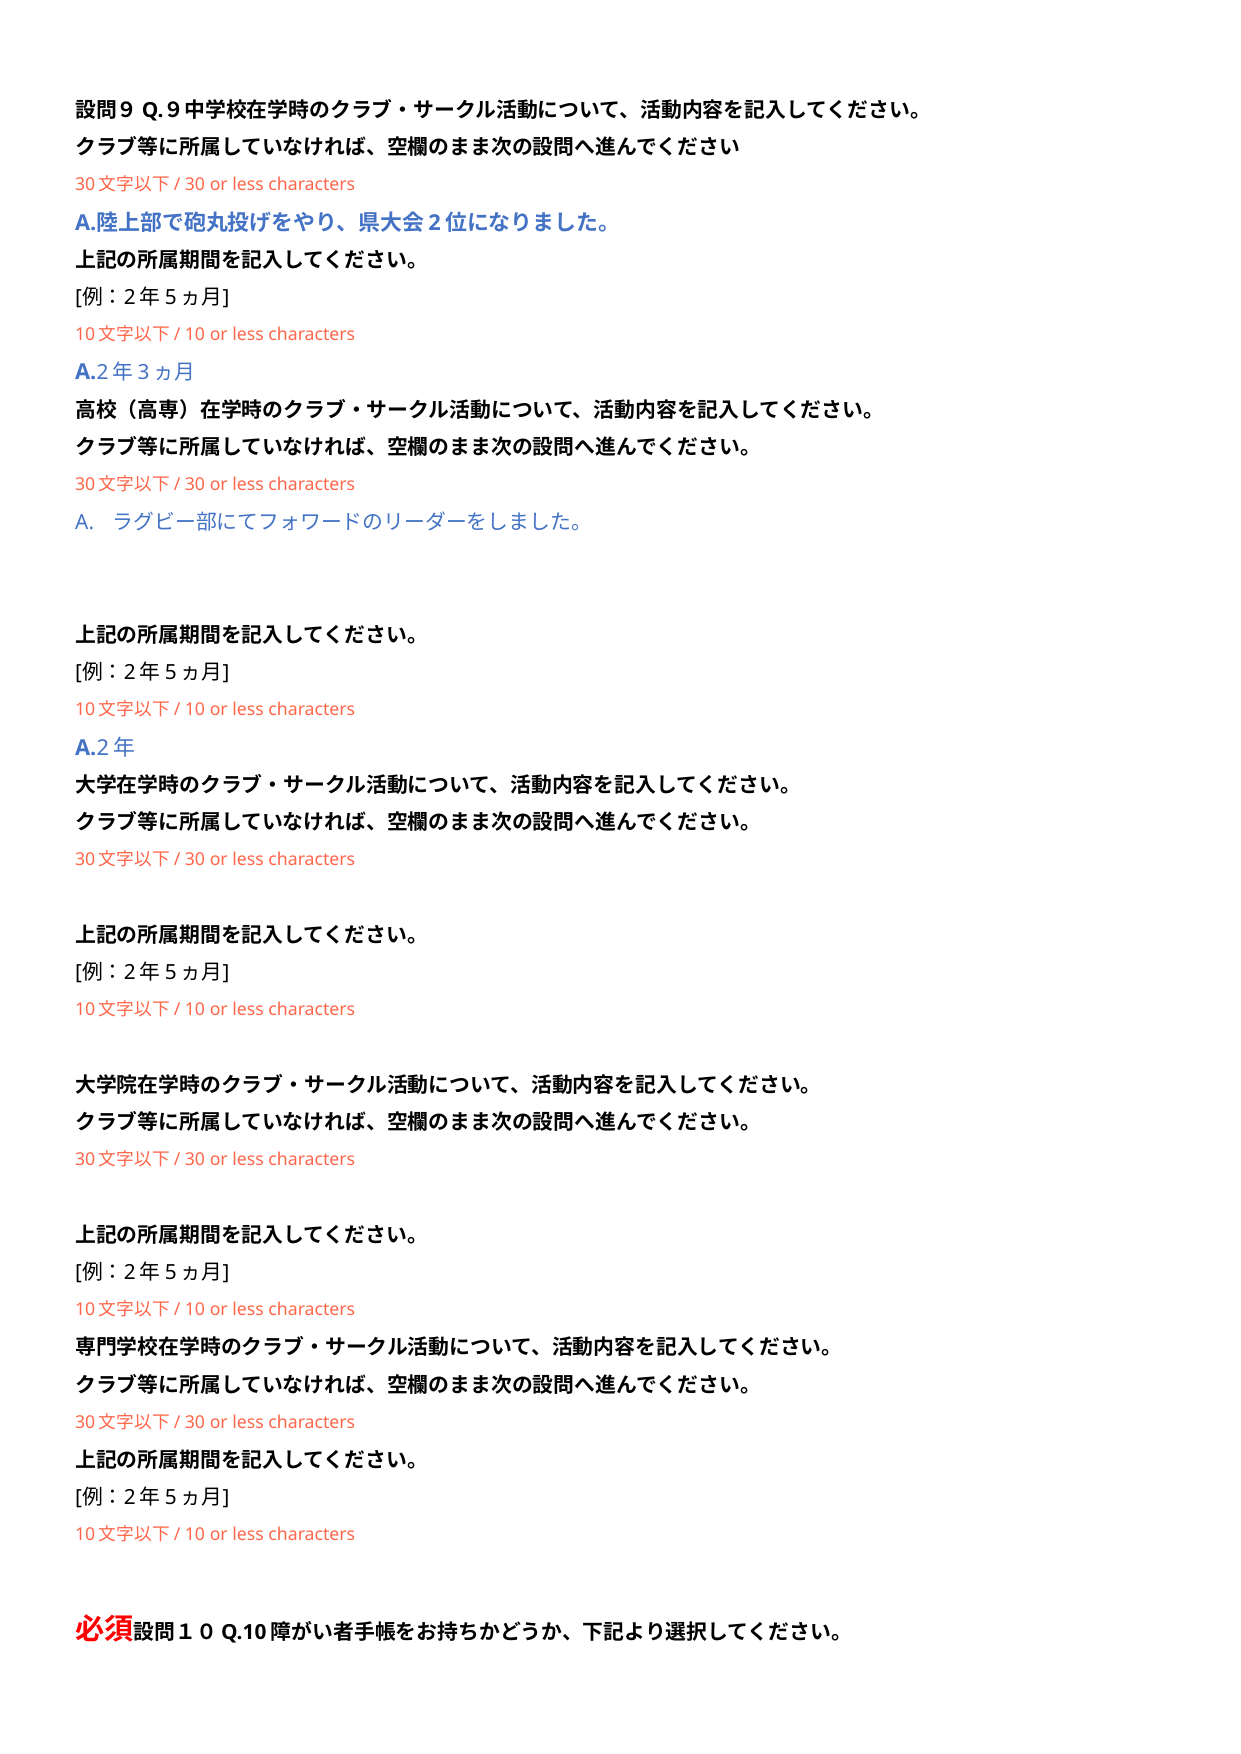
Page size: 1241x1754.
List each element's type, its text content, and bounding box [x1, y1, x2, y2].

text 上記の所属期間を記入してください。 [75, 1214, 1165, 1252]
text クラブ等に所属していなければ、空欄のまま次の設問へ進んでください。 [75, 802, 1165, 839]
text 設問９Q.９中学校在学時のクラブ・サークル活動について、活動内容を記入してください。 [75, 89, 1165, 127]
text 30文字以下 / 30 or less characters [75, 839, 1165, 877]
text 高校（高専）在学時のクラブ・サークル活動について、活動内容を記入してください。 [75, 389, 1165, 427]
text A.2年 [75, 727, 1165, 764]
text 必須設問１０Q.10障がい者手帳をお持ちかどうか、下記より選択してください。 [75, 1589, 1165, 1664]
text 30文字以下 / 30 or less characters [75, 164, 1165, 202]
list ラグビー部にてフォワードのリーダーをしました。 [75, 502, 1165, 539]
text [例：2年5ヵ月] [75, 652, 1165, 689]
text クラブ等に所属していなければ、空欄のまま次の設問へ進んでください。 [75, 427, 1165, 464]
text 上記の所属期間を記入してください。 [75, 914, 1165, 952]
text [例：2年5ヵ月] [75, 277, 1165, 314]
text クラブ等に所属していなければ、空欄のまま次の設問へ進んでください。 [75, 1102, 1165, 1139]
text 10文字以下 / 10 or less characters [75, 1289, 1165, 1327]
text 大学院在学時のクラブ・サークル活動について、活動内容を記入してください。 [75, 1064, 1165, 1102]
text 10文字以下 / 10 or less characters [75, 314, 1165, 352]
text A.陸上部で砲丸投げをやり、県大会2位になりました。 [75, 202, 1165, 239]
text 専門学校在学時のクラブ・サークル活動について、活動内容を記入してください。 [75, 1327, 1165, 1364]
text 10文字以下 / 10 or less characters [75, 989, 1165, 1027]
text [例：2年5ヵ月] [75, 952, 1165, 989]
text クラブ等に所属していなければ、空欄のまま次の設問へ進んでください [75, 127, 1165, 164]
text クラブ等に所属していなければ、空欄のまま次の設問へ進んでください。 [75, 1364, 1165, 1402]
text 上記の所属期間を記入してください。 [75, 239, 1165, 277]
text 上記の所属期間を記入してください。 [75, 614, 1165, 652]
text A.2年3ヵ月 [75, 352, 1165, 389]
text 上記の所属期間を記入してください。 [75, 1439, 1165, 1477]
text 30文字以下 / 30 or less characters [75, 464, 1165, 502]
text [例：2年5ヵ月] [75, 1477, 1165, 1514]
text 30文字以下 / 30 or less characters [75, 1402, 1165, 1439]
text 30文字以下 / 30 or less characters [75, 1139, 1165, 1177]
text 10文字以下 / 10 or less characters [75, 1514, 1165, 1552]
text 大学在学時のクラブ・サークル活動について、活動内容を記入してください。 [75, 764, 1165, 802]
text 10文字以下 / 10 or less characters [75, 689, 1165, 727]
text [例：2年5ヵ月] [75, 1252, 1165, 1289]
